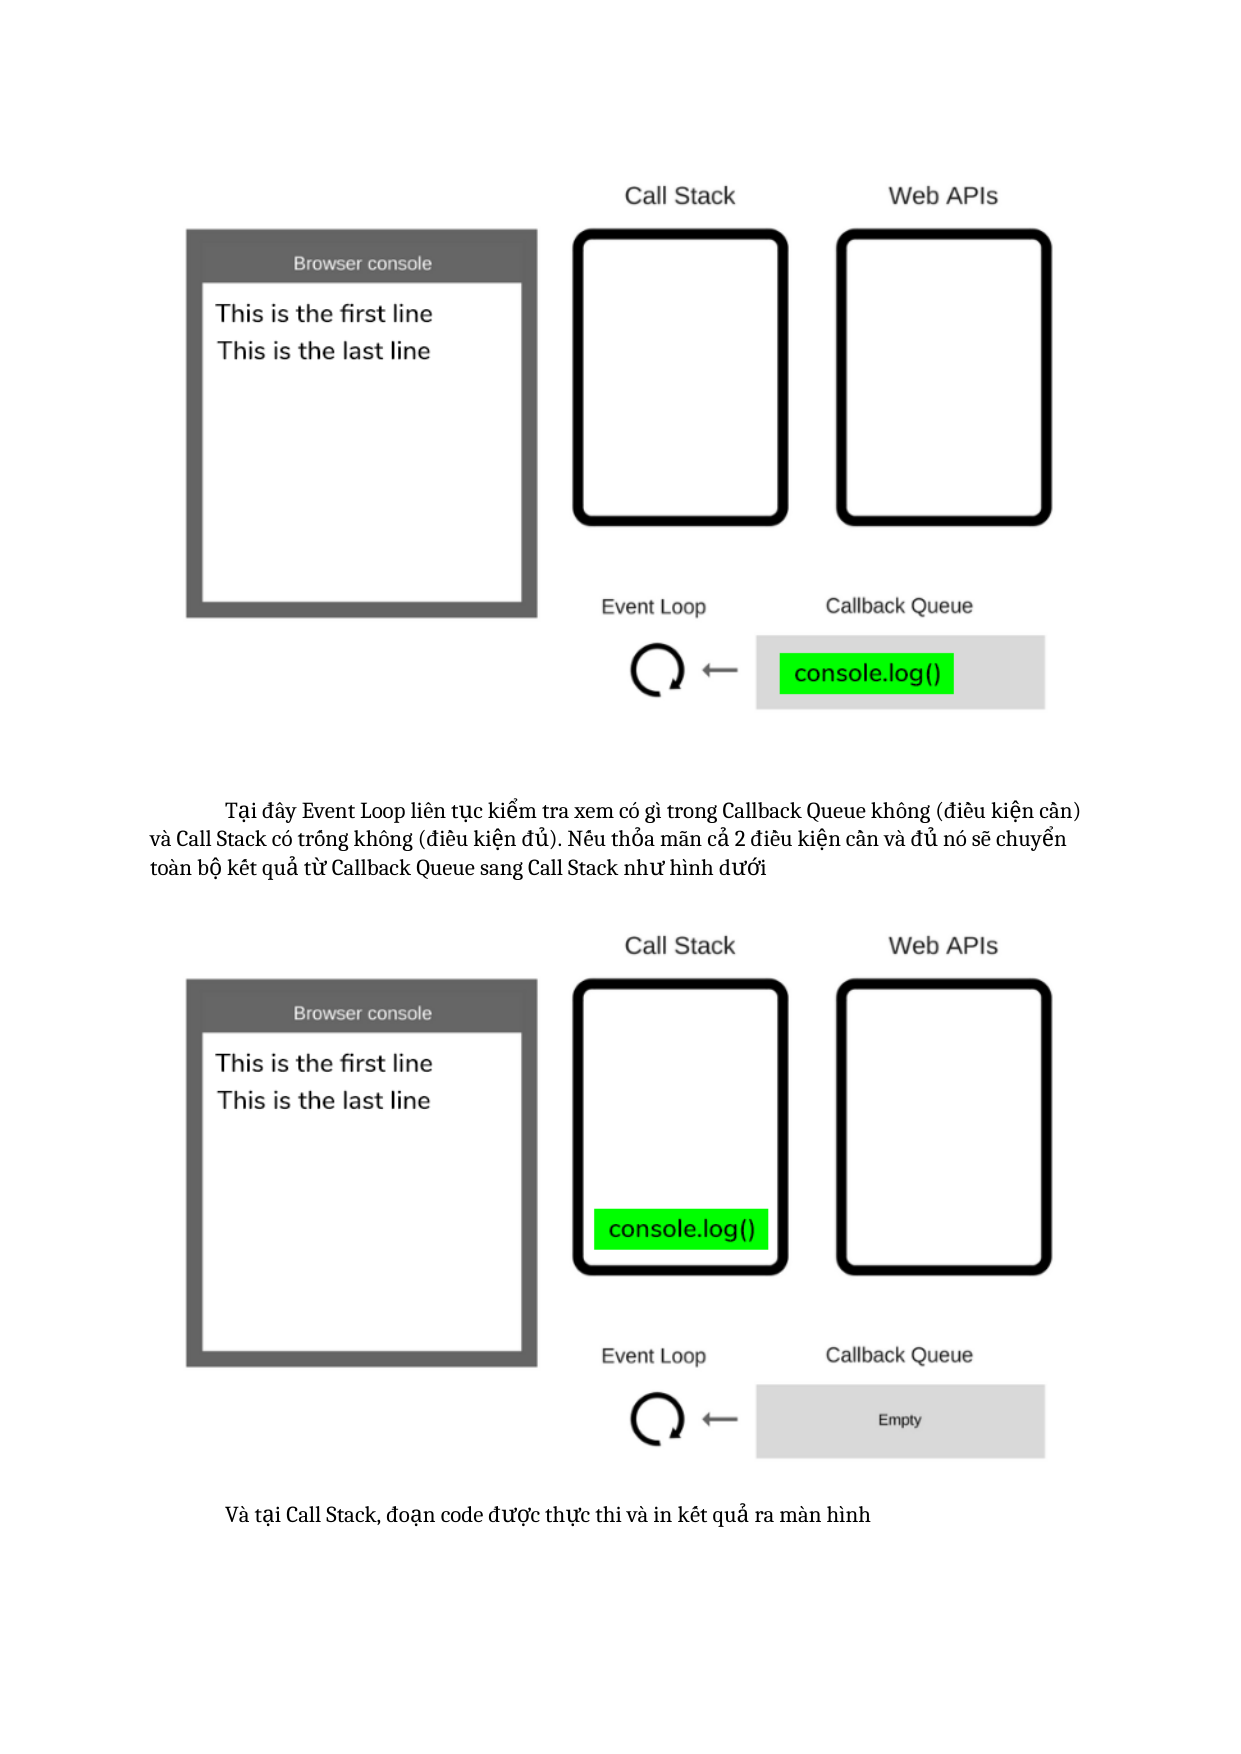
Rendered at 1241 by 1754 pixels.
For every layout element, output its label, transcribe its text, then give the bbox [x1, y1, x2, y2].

text Tại đây Event Loop liên tục kiểm tra xem có gì trong Callback Queue không (điều kiện cần) và Call Stack có trống không (điều kiện đủ). Nếu thỏa mãn cả 2 điều kiện cần và đủ nó sẽ chuyển toàn bộ kết quả từ Callback Queue sang Call Stack như hình dưới [150, 797, 1090, 881]
text Và tại Call Stack, đoạn code được thực thi và in kết quả ra màn hình [150, 1502, 1090, 1528]
picture [150, 899, 1091, 1483]
picture [150, 150, 1091, 734]
